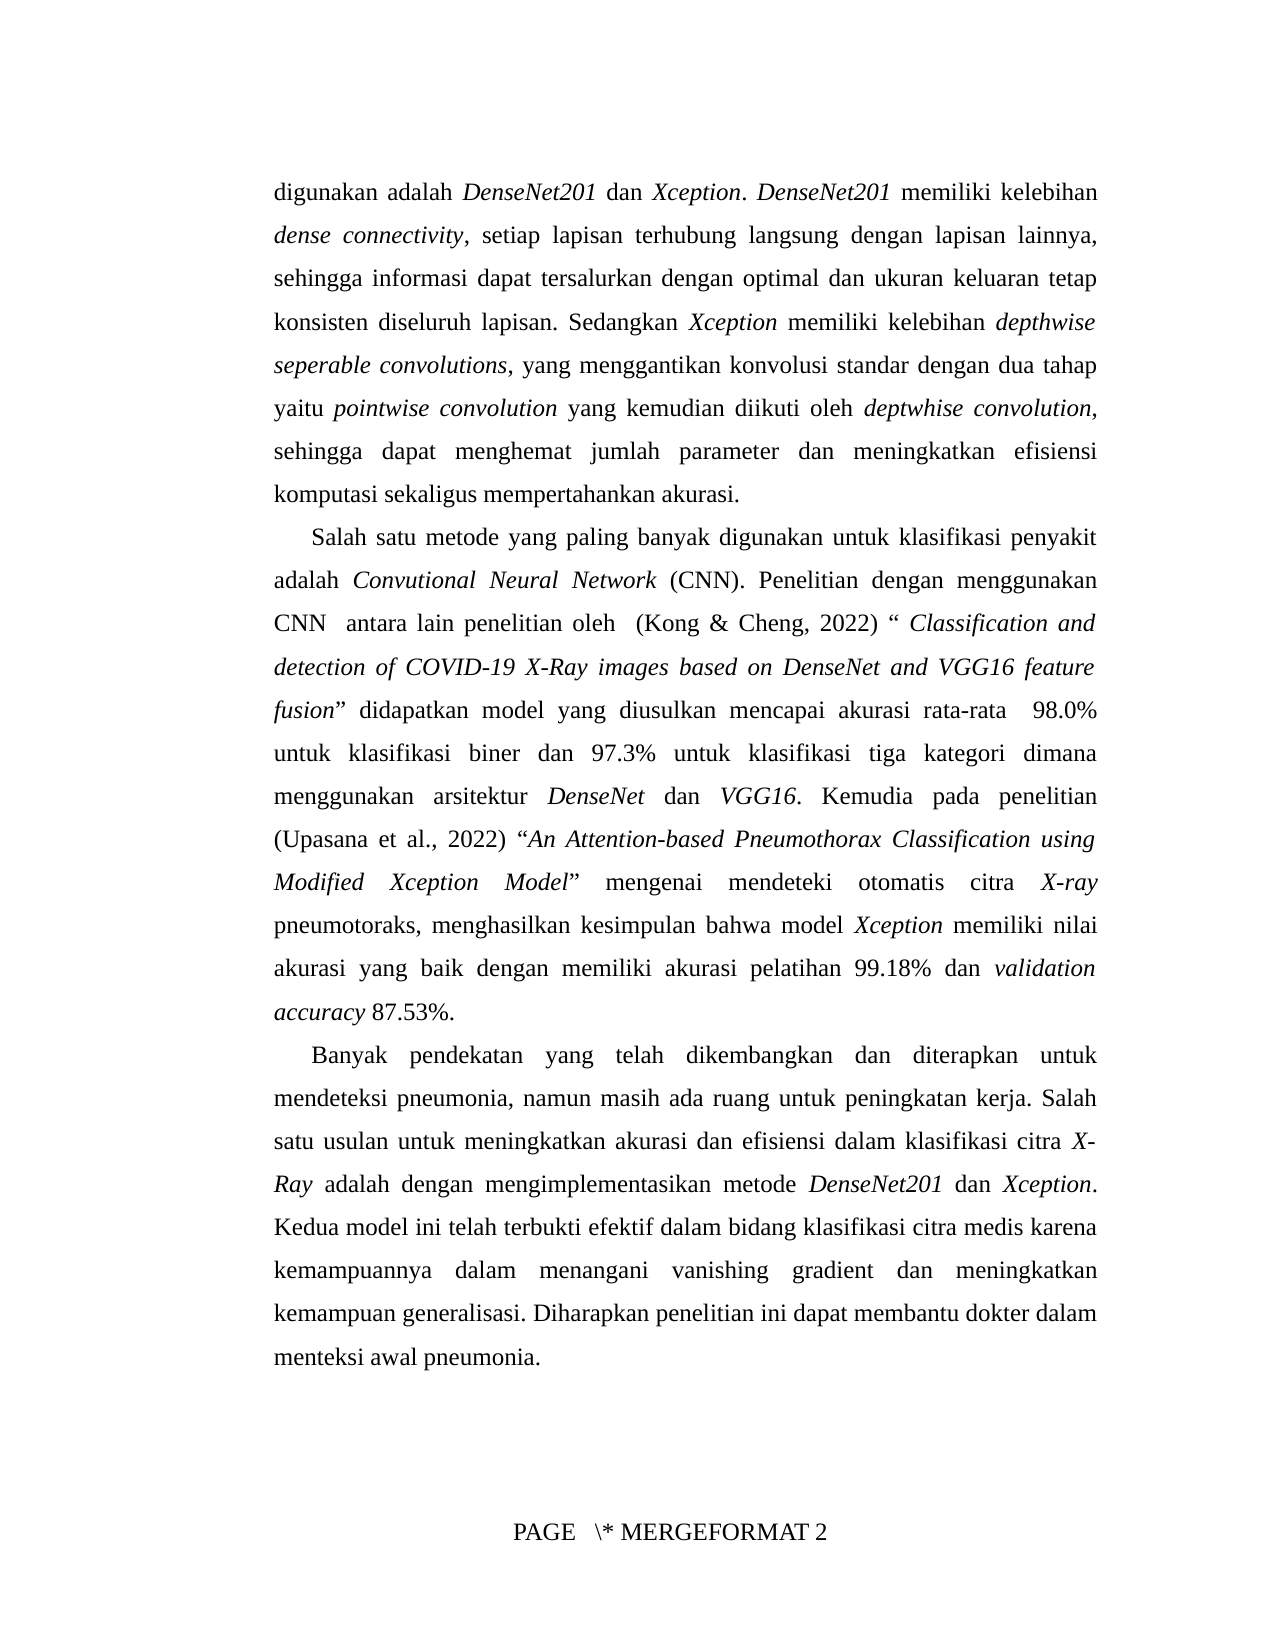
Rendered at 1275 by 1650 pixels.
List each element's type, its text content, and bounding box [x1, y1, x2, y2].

list Banyak pendekatan yang telah dikembangkan dan diterapkan untuk mendeteksi pneumonia, namun masih ada ruang untuk peningkatan kerja. Salah satu usulan untuk meningkatkan akurasi dan efisiensi dalam klasifikasi citra X-Ray adalah dengan mengimplementasikan metode DenseNet201 dan Xception. Kedua model ini telah terbukti efektif dalam bidang klasifikasi citra medis karena kemampuannya dalam menangani vanishing gradient dan meningkatkan kemampuan generalisasi. Diharapkan penelitian ini dapat membantu dokter dalam menteksi awal pneumonia. [274, 1040, 1098, 1370]
list Salah satu metode yang paling banyak digunakan untuk klasifikasi penyakit adalah Convutional Neural Network (CNN). Penelitian dengan menggunakan CNN antara lain penelitian oleh “ Classification and detection of COVID-19 X-Ray images based on DenseNet and VGG16 feature fusion” didapatkan model yang diusulkan mencapai akurasi rata-rata 98.0% untuk klasifikasi biner dan 97.3% untuk klasifikasi tiga kategori dimana menggunakan arsitektur DenseNet dan VGG16. Kemudia pada penelitian “An Attention-based Pneumothorax Classification using Modified Xception Model” mengenai mendeteki otomatis citra X-ray pneumotoraks, menghasilkan kesimpulan bahwa model Xception memiliki nilai akurasi yang baik dengan memiliki akurasi pelatihan 99.18% dan validation accuracy 87.53%. [274, 522, 1098, 1025]
